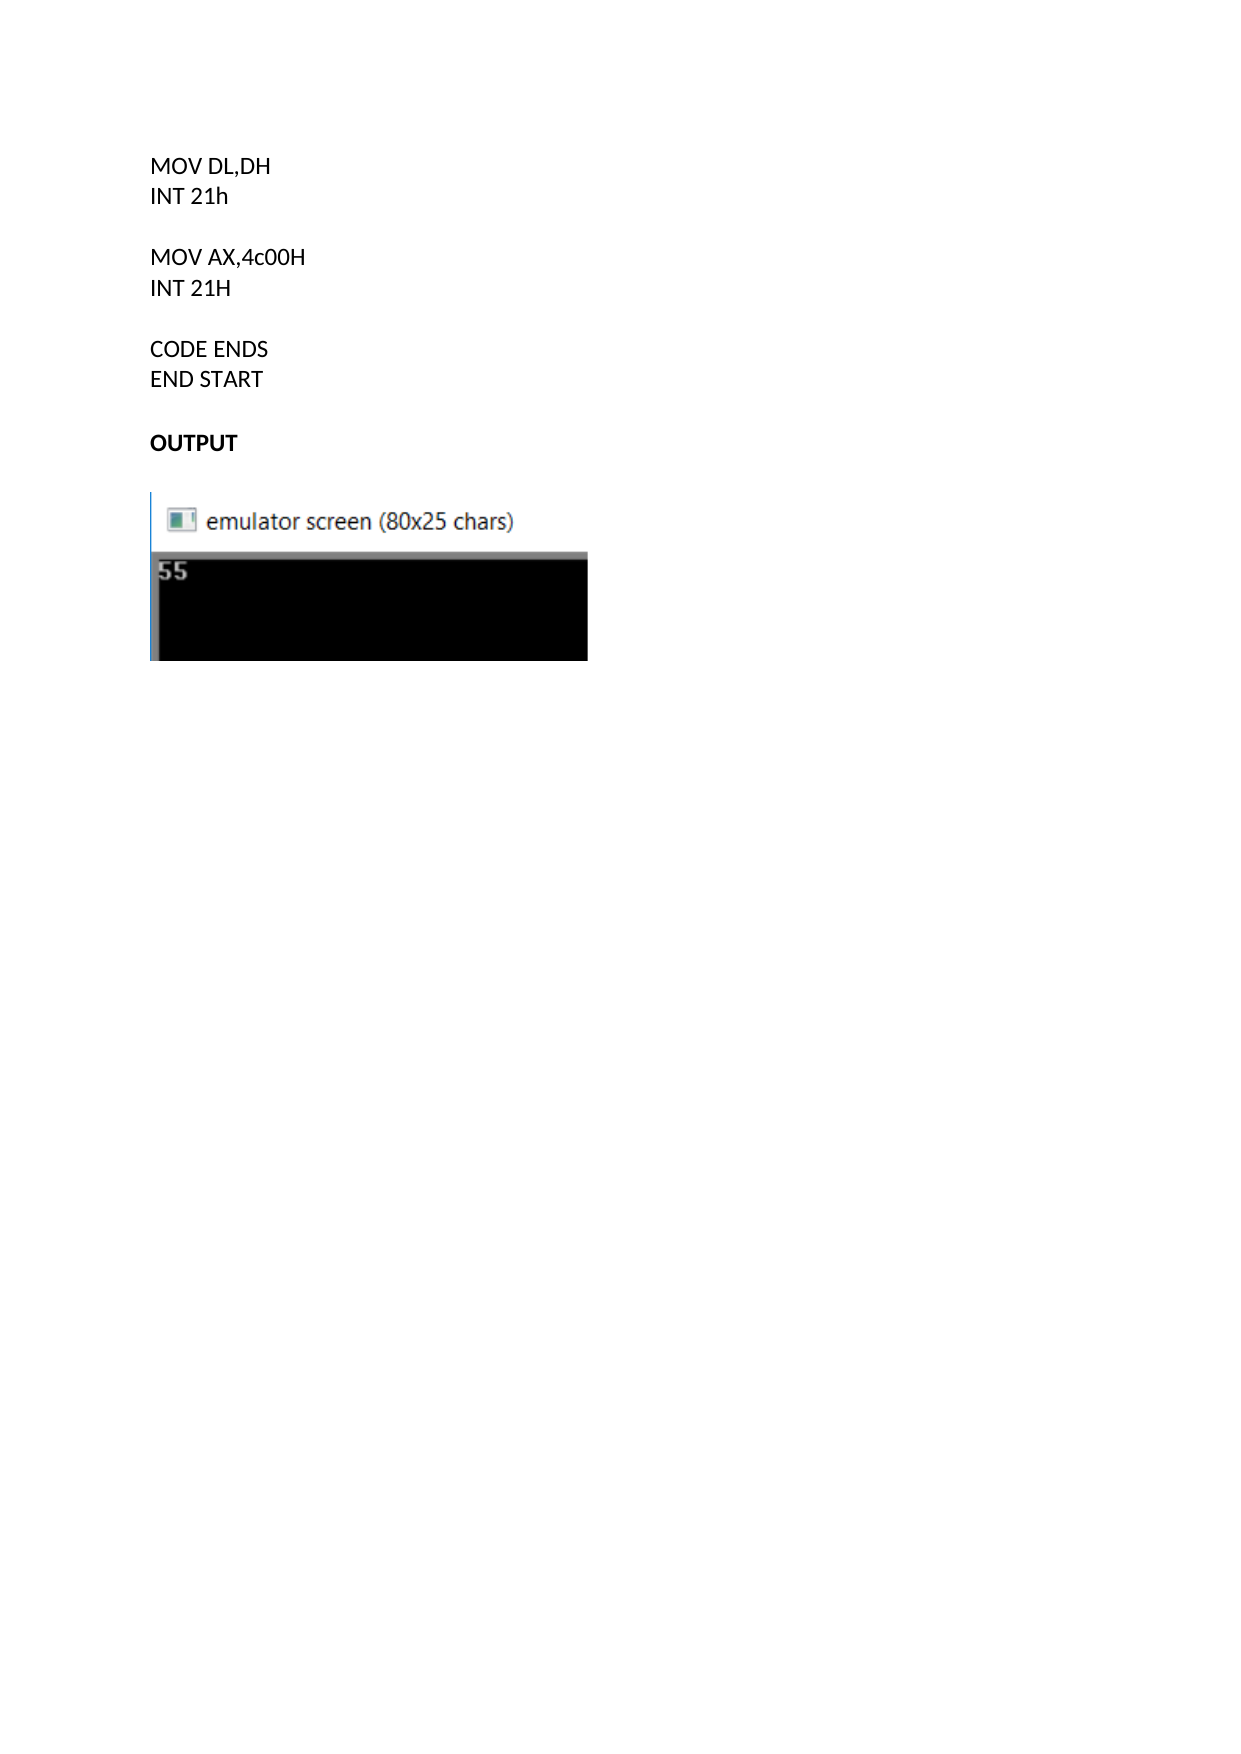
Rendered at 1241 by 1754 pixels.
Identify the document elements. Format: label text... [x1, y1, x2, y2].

text MOV DL,DH [150, 150, 1090, 181]
text INT 21H [150, 272, 1090, 303]
text INT 21h [150, 181, 1090, 211]
text END START [150, 364, 1090, 394]
text OUTPUT [150, 427, 1090, 458]
text MOV AX,4c00H [150, 242, 1090, 272]
text CODE ENDS [150, 333, 1090, 364]
picture [150, 492, 588, 661]
